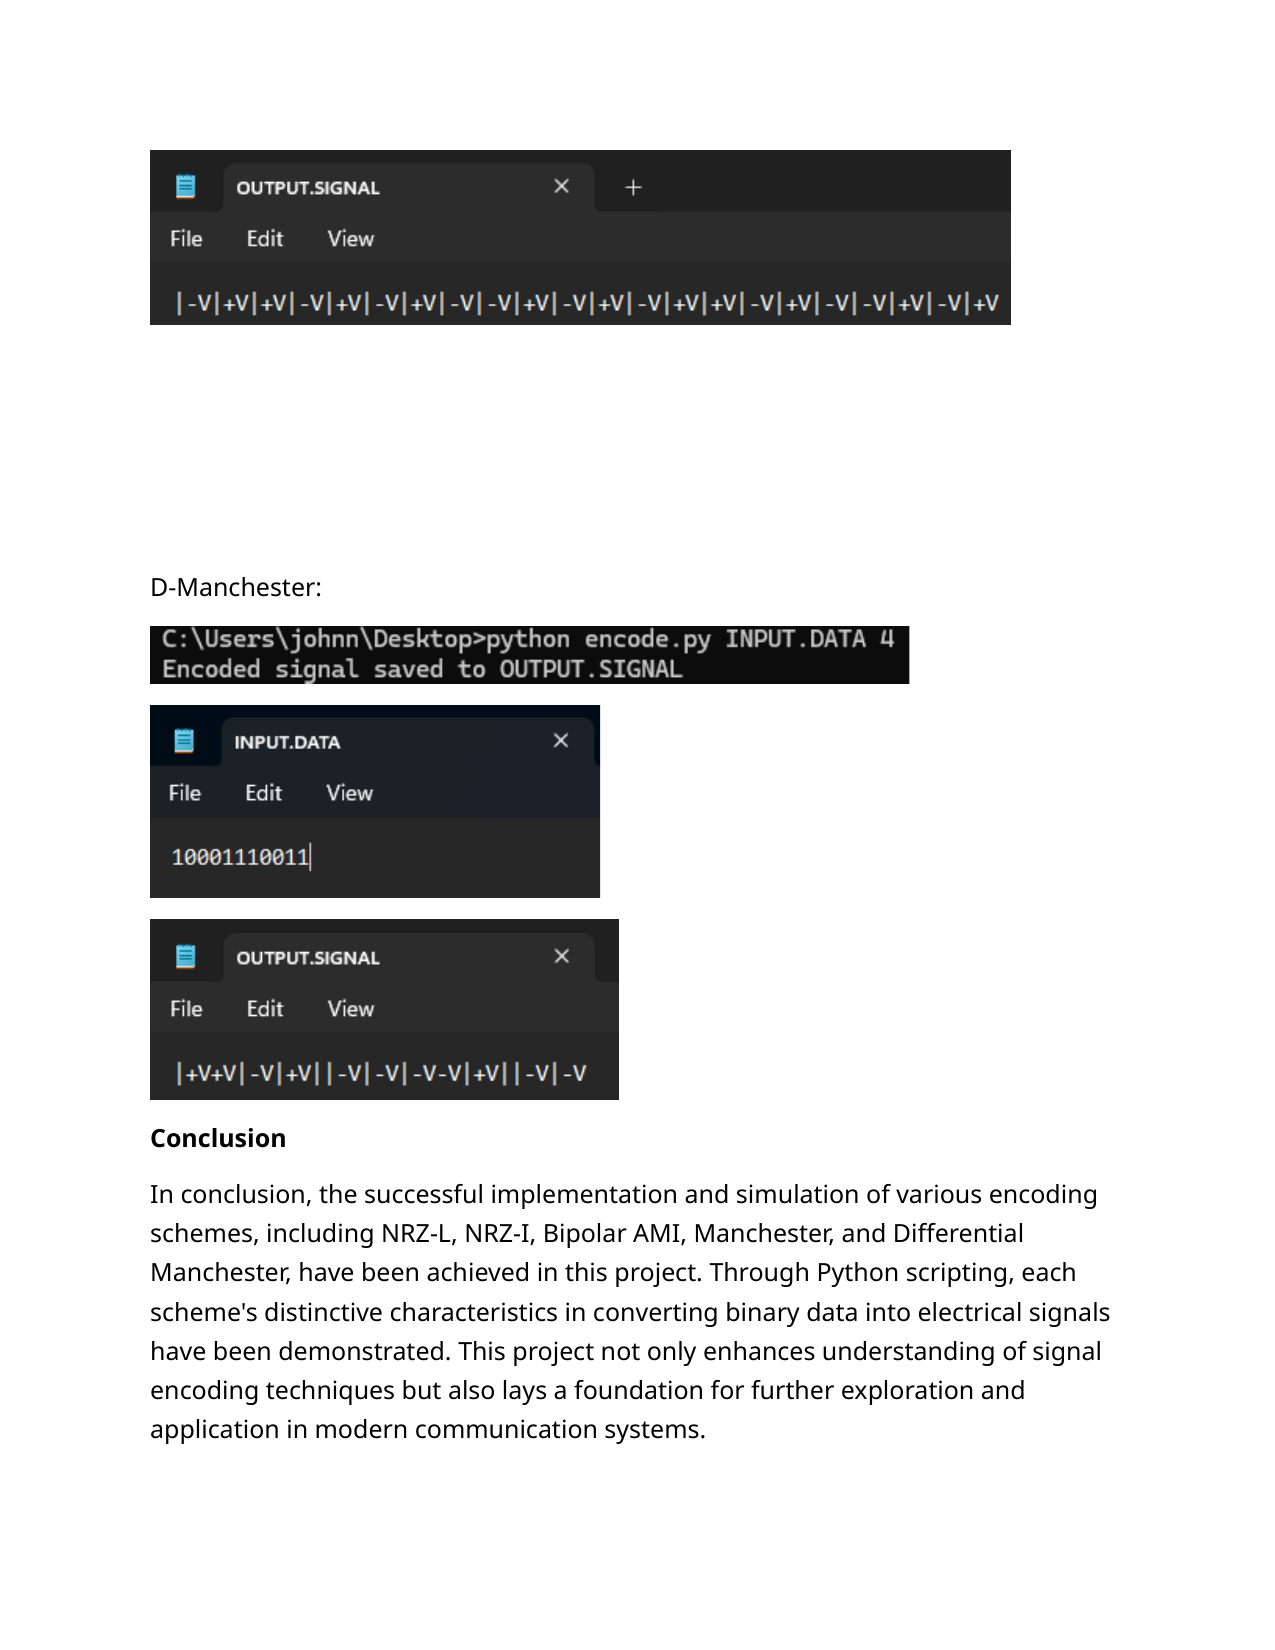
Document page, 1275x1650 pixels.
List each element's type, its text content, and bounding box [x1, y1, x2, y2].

picture [150, 626, 910, 684]
text In conclusion, the successful implementation and simulation of various encoding schemes, including NRZ-L, NRZ-I, Bipolar AMI, Manchester, and Differential Manchester, have been achieved in this project. Through Python scripting, each scheme's distinctive characteristics in converting binary data into electrical signals have been demonstrated. This project not only enhances understanding of signal encoding techniques but also lays a foundation for further exploration and application in modern communication systems. [150, 1177, 1125, 1446]
picture [150, 919, 619, 1100]
picture [150, 150, 1011, 325]
text D-Manchester: [150, 570, 1125, 604]
text Conclusion [150, 1121, 1125, 1155]
picture [150, 705, 600, 898]
